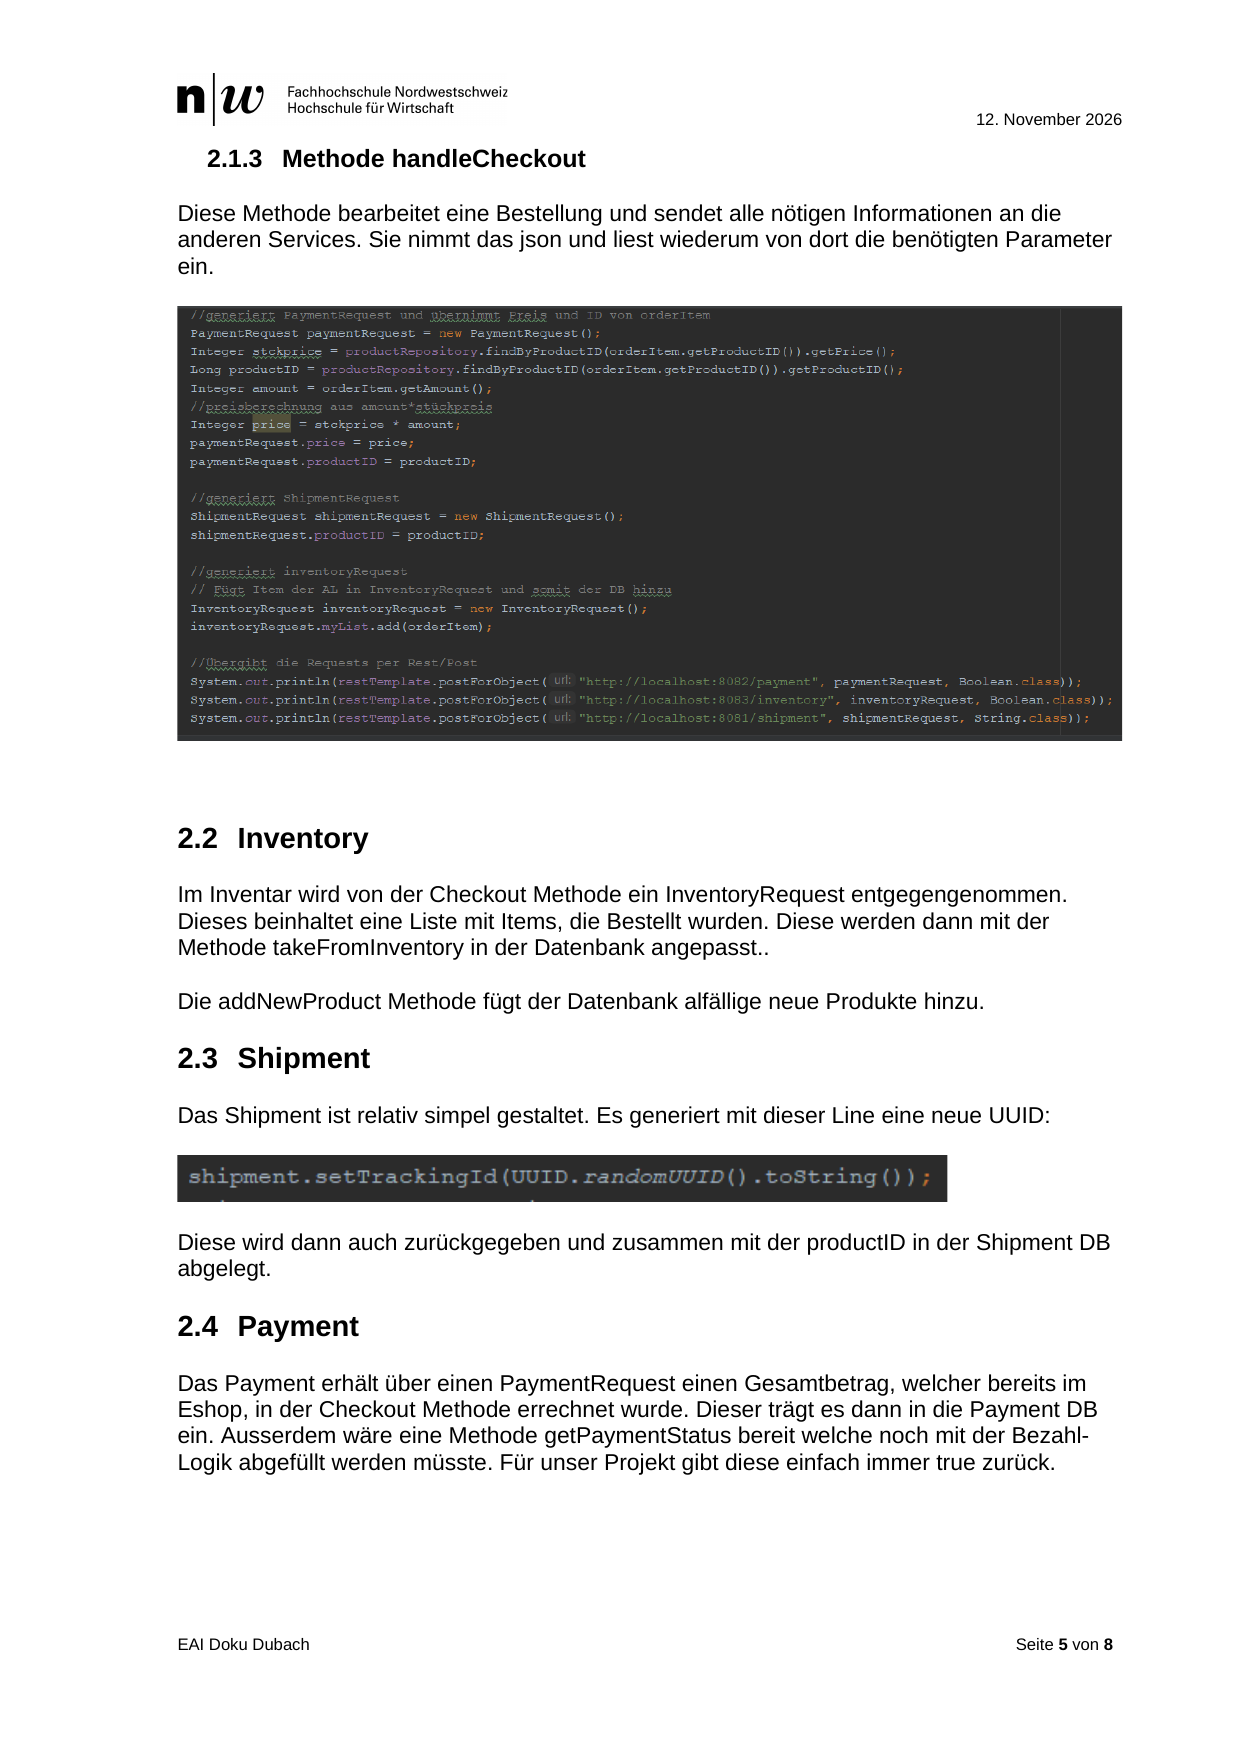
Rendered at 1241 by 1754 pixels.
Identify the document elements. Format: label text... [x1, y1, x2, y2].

text Diese Methode bearbeitet eine Bestellung und sendet alle nötigen Informationen an die anderen Services. Sie nimmt das json und liest wiederum von dort die benötigten Parameter ein. [177, 200, 1122, 279]
subtitle Shipment [177, 1041, 1122, 1074]
picture [177, 1155, 948, 1202]
picture [177, 306, 1123, 741]
subtitle Inventory [177, 821, 1122, 854]
subtitle Methode handleCheckout [207, 144, 1122, 173]
picture [177, 73, 508, 126]
text Das Shipment ist relativ simpel gestaltet. Es generiert mit dieser Line eine neue UUID: [177, 1102, 1122, 1128]
text Das Payment erhält über einen PaymentRequest einen Gesamtbetrag, welcher bereits im Eshop, in der Checkout Methode errechnet wurde. Dieser trägt es dann in die Payment DB ein. Ausserdem wäre eine Methode getPaymentStatus bereit welche noch mit der Bezahl-Logik abgefüllt werden müsste. Für unser Projekt gibt diese einfach immer true zurück. [177, 1369, 1122, 1475]
subtitle Payment [177, 1309, 1122, 1342]
text Die addNewProduct Methode fügt der Datenbank alfällige neue Produkte hinzu. [177, 988, 1122, 1014]
text Im Inventar wird von der Checkout Methode ein InventoryRequest entgegengenommen. Dieses beinhaltet eine Liste mit Items, die Bestellt wurden. Diese werden dann mit der Methode takeFromInventory in der Datenbank angepasst.. [177, 881, 1122, 961]
text Diese wird dann auch zurückgegeben und zusammen mit der productID in der Shipment DB abgelegt. [177, 1229, 1122, 1282]
